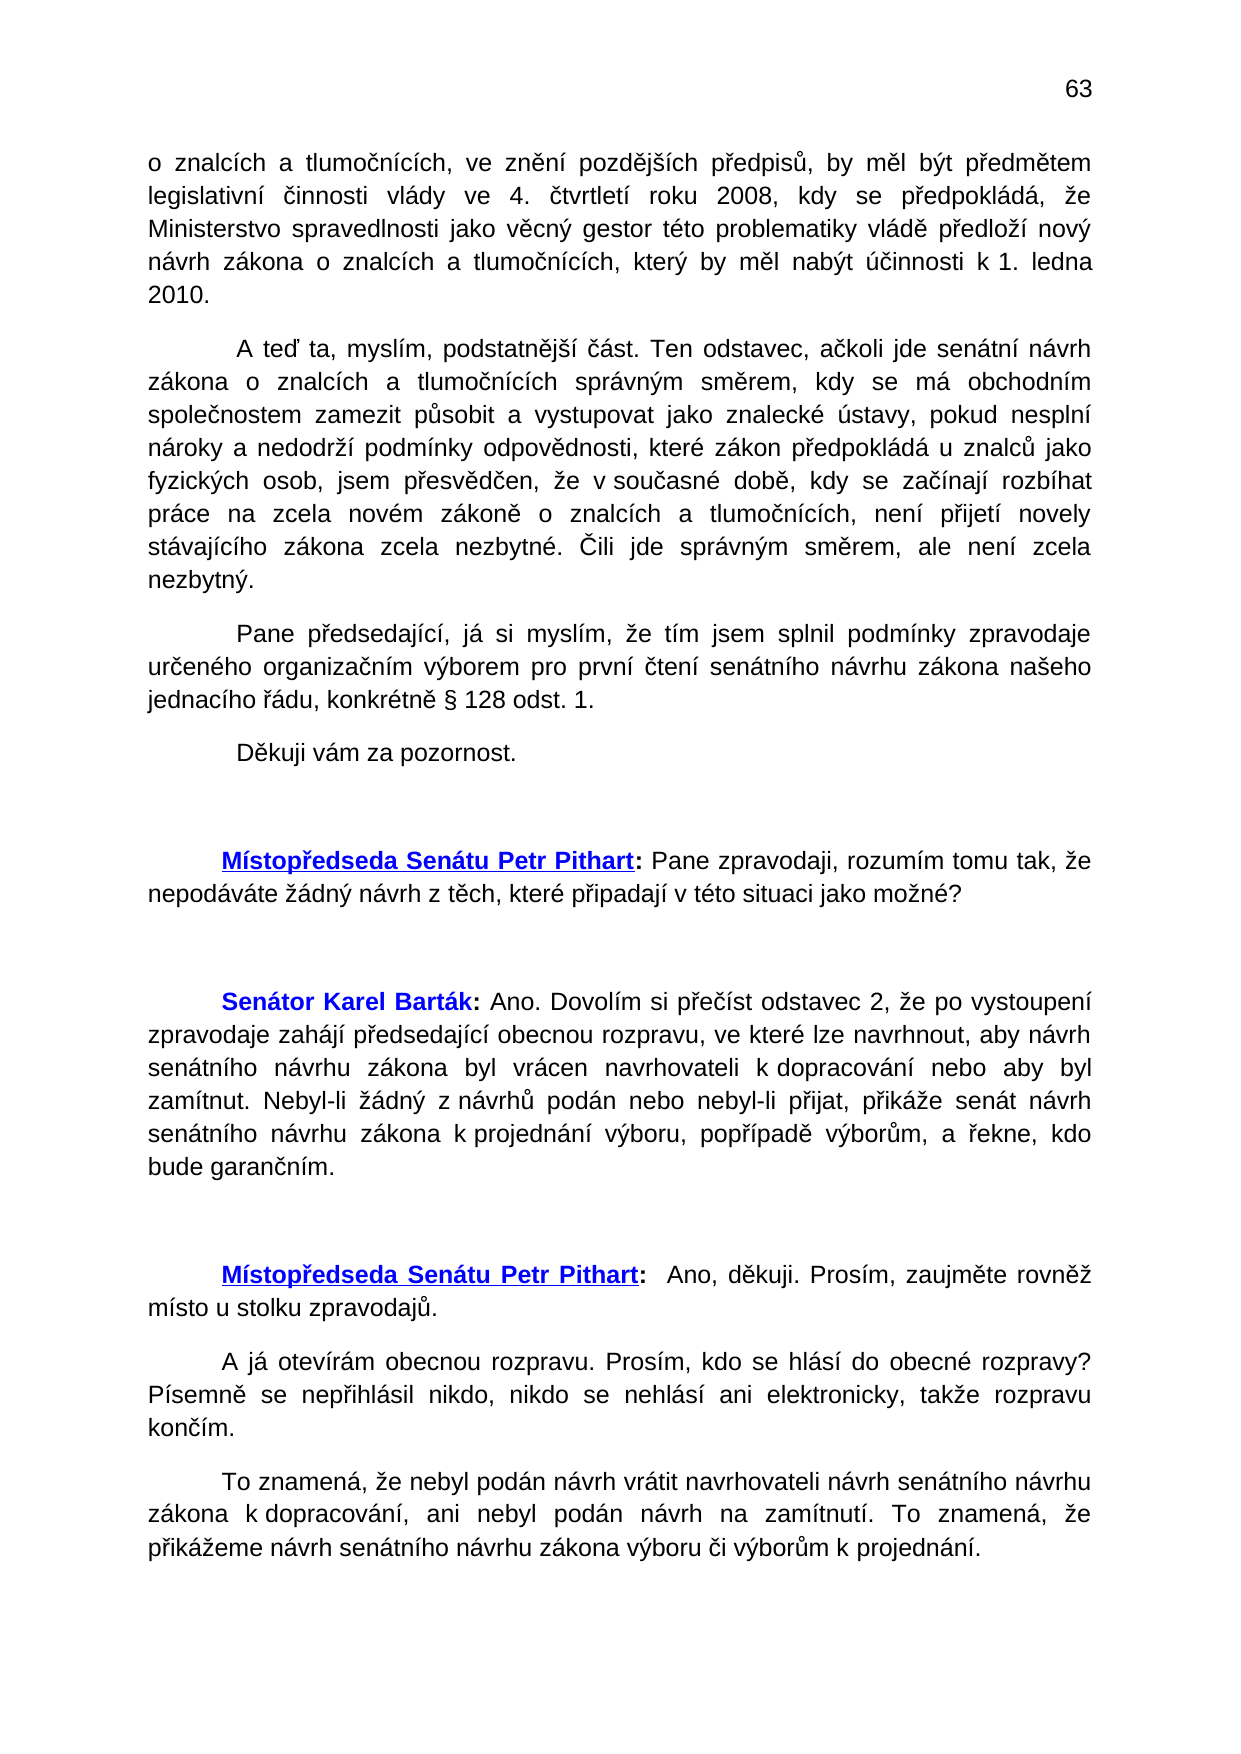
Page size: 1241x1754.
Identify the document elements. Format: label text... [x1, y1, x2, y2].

text Senátor Karel Barták: Ano. Dovolím si přečíst odstavec 2, že po vystoupení zpravodaje zahájí předsedající obecnou rozpravu, ve které lze navrhnout, aby návrh senátního návrhu zákona byl vrácen navrhovateli k dopracování nebo aby byl zamítnut. Nebyl-li žádný z návrhů podán nebo nebyl-li přijat, přikáže senát návrh senátního návrhu zákona k projednání výboru, popřípadě výborům, a řekne, kdo bude garančním. [148, 987, 1093, 1181]
text A teď ta, myslím, podstatnější část. Ten odstavec, ačkoli jde senátní návrh zákona o znalcích a tlumočnících správným směrem, kdy se má obchodním společnostem zamezit působit a vystupovat jako znalecké ústavy, pokud nesplní nároky a nedodrží podmínky odpovědnosti, které zákon předpokládá u znalců jako fyzických osob, jsem přesvědčen, že v současné době, kdy se začínají rozbíhat práce na zcela novém zákoně o znalcích a tlumočnících, není přijetí novely stávajícího zákona zcela nezbytné. Čili jde správným směrem, ale není zcela nezbytný. [148, 333, 1093, 593]
text A já otevírám obecnou rozpravu. Prosím, kdo se hlásí do obecné rozpravy? Písemně se nepřihlásil nikdo, nikdo se nehlásí ani elektronicky, takže rozpravu končím. [148, 1347, 1093, 1441]
text Místopředseda Senátu Petr Pithart: Pane zpravodaji, rozumím tomu tak, že nepodáváte žádný návrh z těch, které připadají v této situaci jako možné? [148, 846, 1093, 908]
text Místopředseda Senátu Petr Pithart: Ano, děkuji. Prosím, zaujměte rovněž místo u stolku zpravodajů. [148, 1260, 1093, 1321]
text To znamená, že nebyl podán návrh vrátit navrhovateli návrh senátního návrhu zákona k dopracování, ani nebyl podán návrh na zamítnutí. To znamená, že přikážeme návrh senátního návrhu zákona výboru či výborům k projednání. [148, 1466, 1093, 1561]
text Děkuji vám za pozornost. [148, 738, 1093, 767]
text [148, 148, 1093, 308]
text Pane předsedající, já si myslím, že tím jsem splnil podmínky zpravodaje určeného organizačním výborem pro první čtení senátního návrhu zákona našeho jednacího řádu, konkrétně § 128 odst. 1. [148, 618, 1093, 713]
